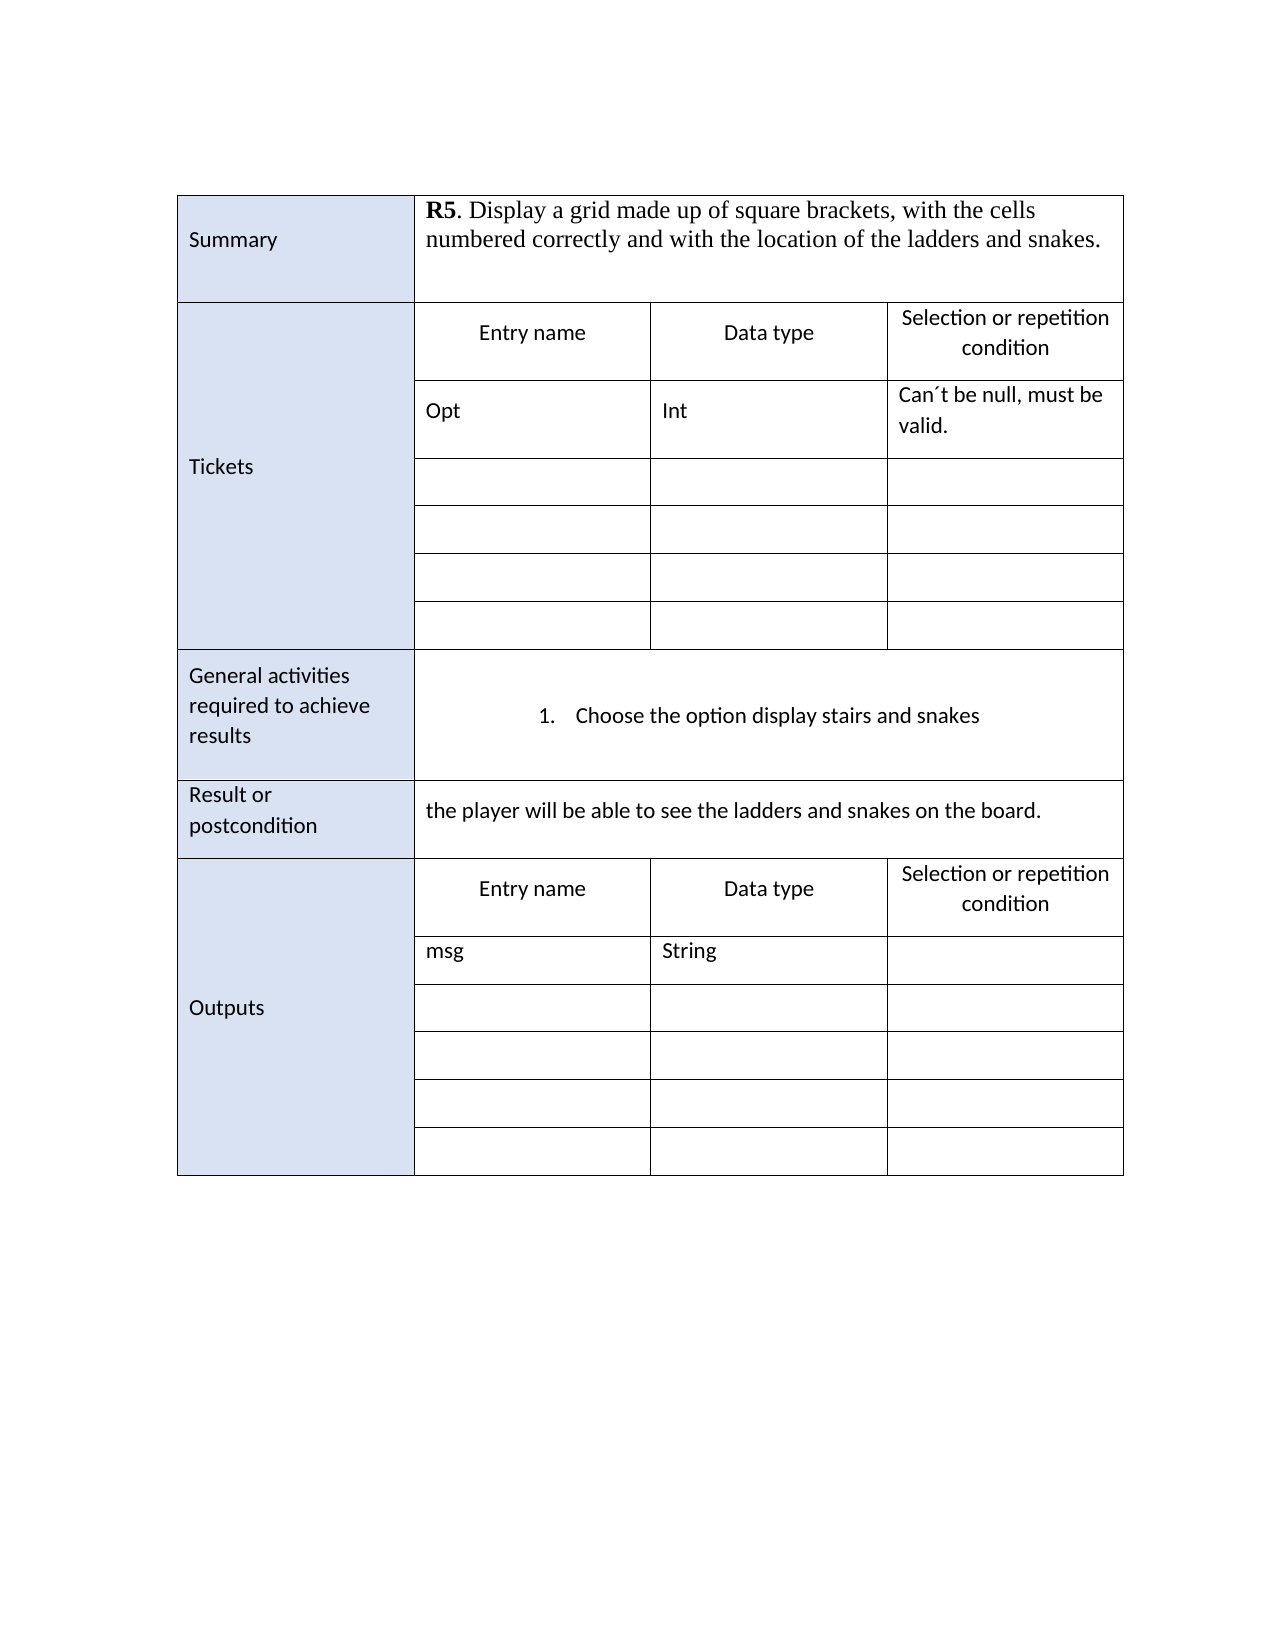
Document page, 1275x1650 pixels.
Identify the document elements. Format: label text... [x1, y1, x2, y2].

table_cell [888, 459, 1123, 505]
table_cell Tickets [178, 303, 414, 649]
table_cell Data type [651, 303, 887, 379]
table_cell the player will be able to see the ladders and snakes on the board. [415, 781, 1123, 858]
table_cell [415, 506, 650, 553]
table_cell [888, 554, 1123, 601]
table_cell [415, 602, 650, 649]
table_cell [415, 985, 650, 1031]
table_cell [888, 506, 1123, 553]
table_cell String [651, 937, 887, 983]
table_header Summary [178, 196, 414, 302]
table_cell Outputs [178, 859, 414, 1175]
table_cell Data type [651, 859, 887, 936]
table_cell Entry name [415, 303, 650, 379]
table_cell msg [415, 937, 650, 983]
table_cell [415, 1128, 650, 1175]
table_cell [651, 554, 887, 601]
table_cell [888, 602, 1123, 649]
table_cell Result or postcondition [178, 781, 414, 858]
table_cell [415, 1080, 650, 1127]
table_cell Selection or repetition condition [888, 859, 1123, 936]
table_cell [888, 1032, 1123, 1079]
table_cell [651, 1128, 887, 1175]
table_header R5. Display a grid made up of square brackets, with the cells numbered correctly and with the location of the ladders and snakes. [415, 196, 1123, 302]
table_cell [651, 1080, 887, 1127]
table_cell General activities required to achieve results [178, 650, 414, 779]
table_cell [888, 1128, 1123, 1175]
table_cell Choose the option display stairs and snakes [415, 650, 1123, 779]
table_cell [888, 937, 1123, 983]
table_cell Opt [415, 381, 650, 458]
table_cell [415, 459, 650, 505]
table_cell Can´t be null, must be valid. [888, 381, 1123, 458]
table_cell Int [651, 381, 887, 458]
table_cell [651, 602, 887, 649]
table_cell [651, 985, 887, 1031]
table_cell [651, 506, 887, 553]
table_cell Entry name [415, 859, 650, 936]
table_cell [888, 1080, 1123, 1127]
table_cell Selection or repetition condition [888, 303, 1123, 379]
table_cell [651, 1032, 887, 1079]
table_cell [888, 985, 1123, 1031]
table_cell [415, 554, 650, 601]
table_cell [415, 1032, 650, 1079]
table_cell [651, 459, 887, 505]
